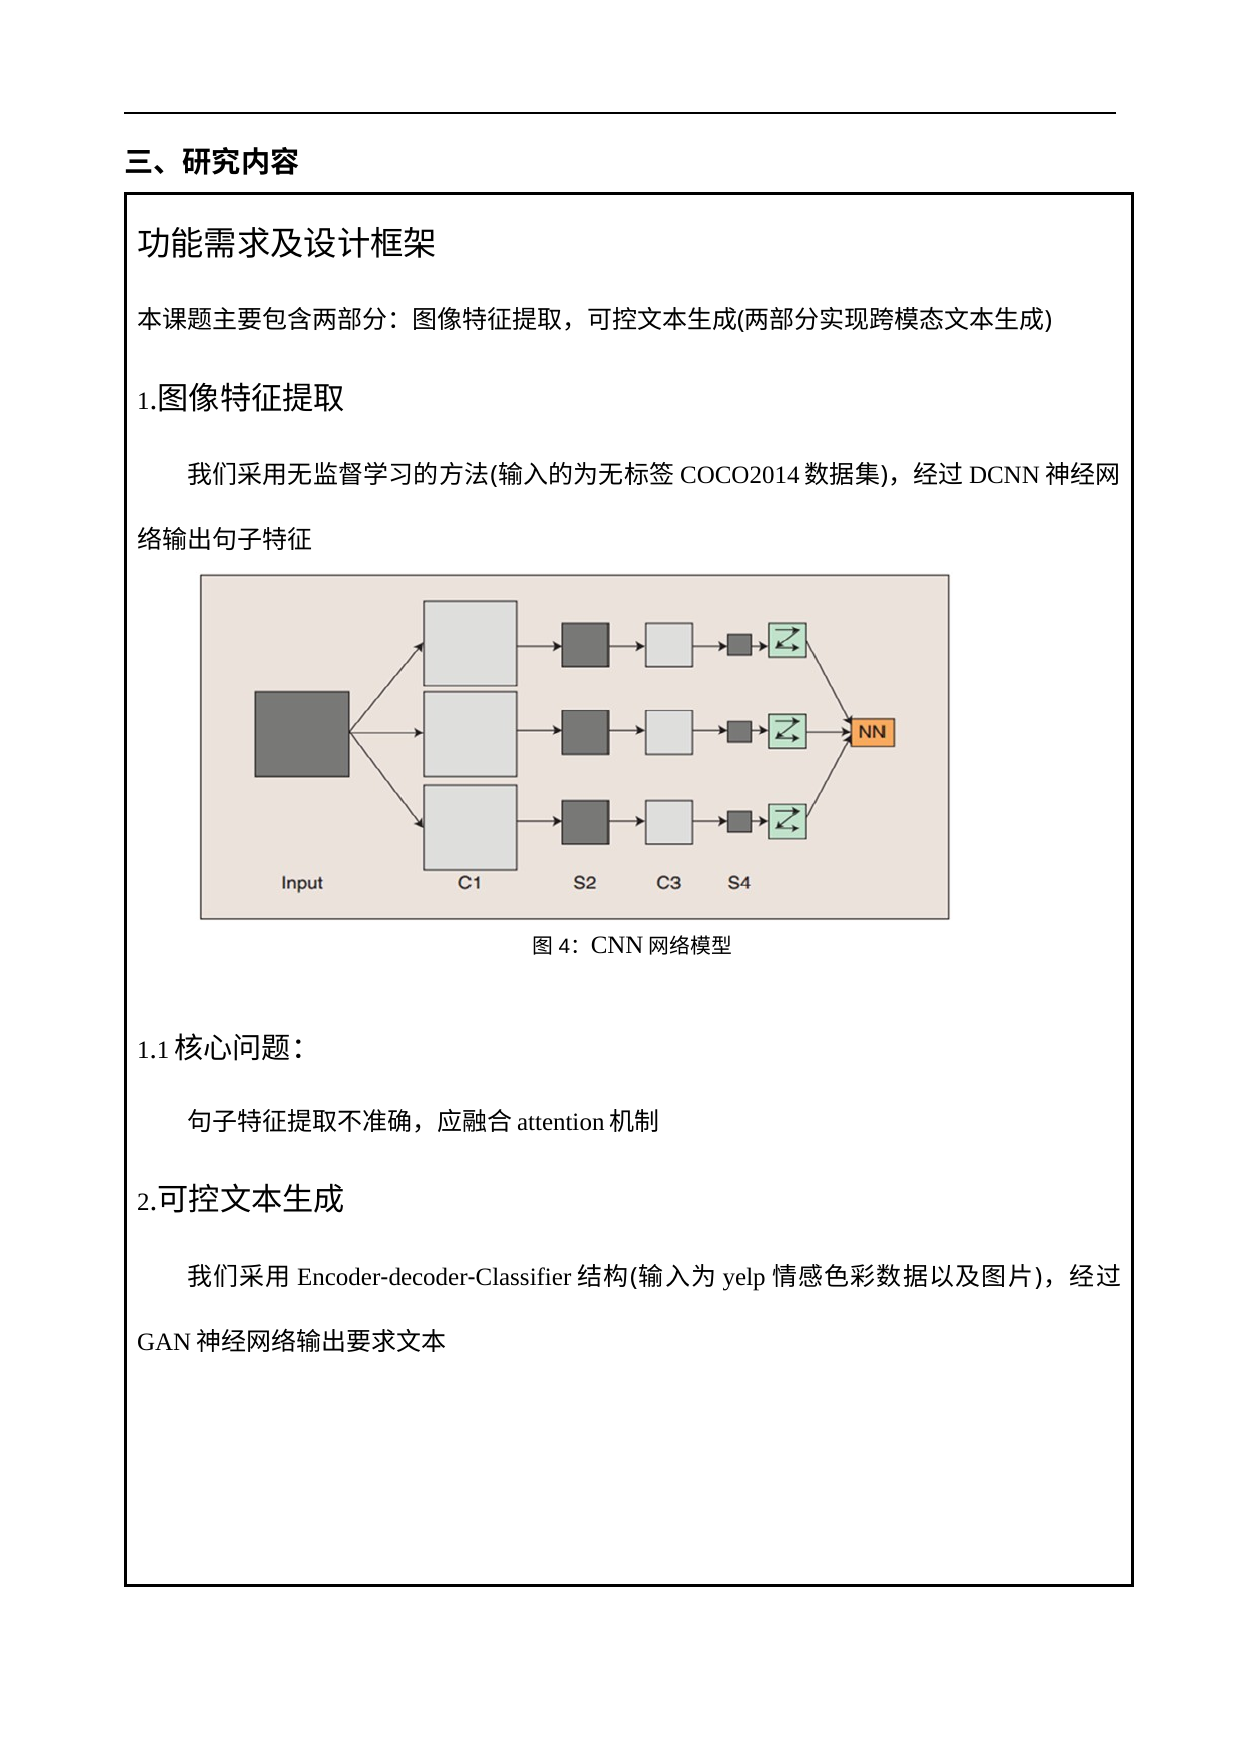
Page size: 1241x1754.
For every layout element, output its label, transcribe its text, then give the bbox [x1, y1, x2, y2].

text 三、研究内容 [124, 127, 1116, 192]
picture [195, 570, 953, 921]
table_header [127, 195, 1131, 1584]
